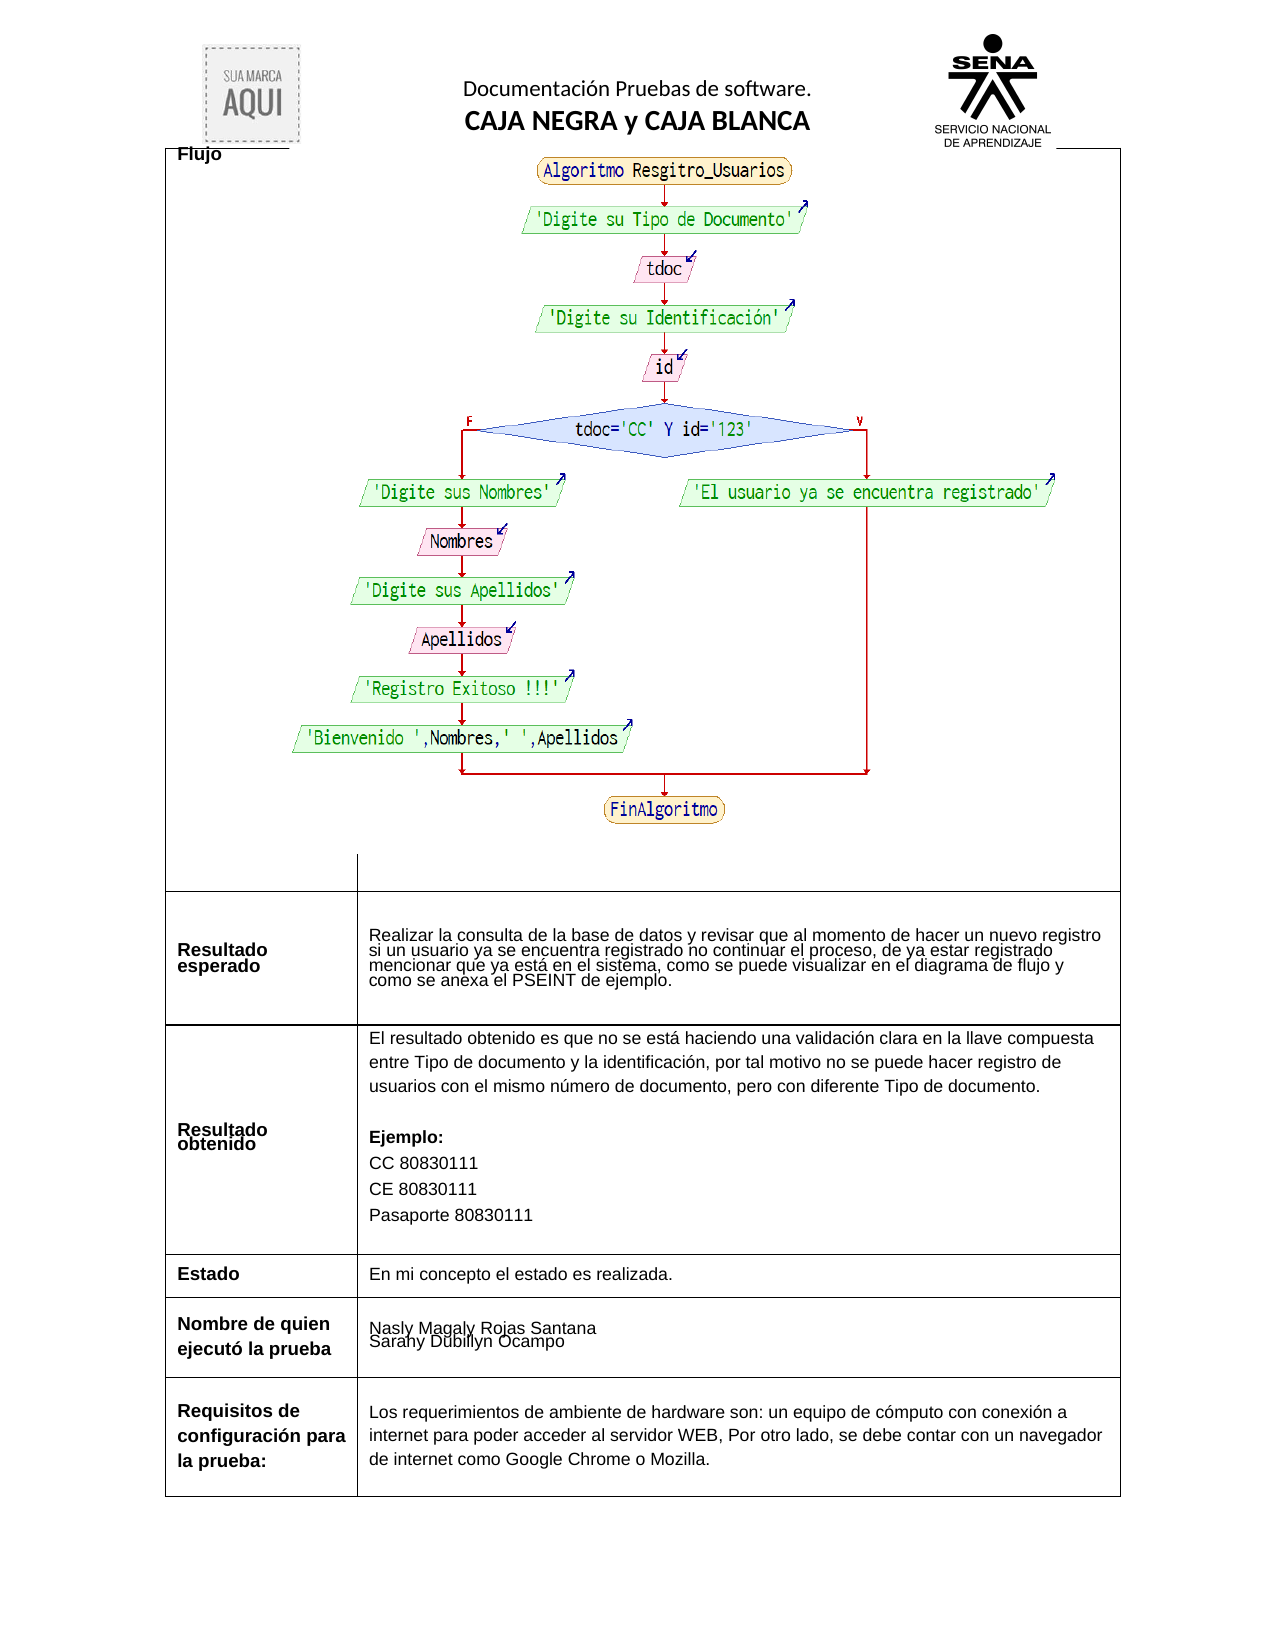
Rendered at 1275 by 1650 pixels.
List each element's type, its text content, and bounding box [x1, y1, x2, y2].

picture [202, 44, 302, 144]
table_cell Flujo [166, 149, 357, 891]
table_cell Nasly Magaly Rojas Santana Sarahy Dubillyn Ocampo [358, 1298, 1120, 1377]
picture [935, 34, 1051, 147]
table_cell El resultado obtenido es que no se está haciendo una validación clara en la llave compuesta entre Tipo de documento y la identificación, por tal motivo no se puede hacer registro de usuarios con el mismo número de documento, pero con diferente Tipo de documento. Ejemplo: CC 80830111 CE 80830111 Pasaporte 80830111 [358, 1026, 1120, 1254]
table_cell Los requerimientos de ambiente de hardware son: un equipo de cómputo con conexión a internet para poder acceder al servidor WEB, Por otro lado, se debe contar con un navegador de internet como Google Chrome o Mozilla. [358, 1378, 1120, 1496]
table_cell Nombre de quien ejecutó la prueba [166, 1298, 357, 1377]
table_cell Realizar la consulta de la base de datos y revisar que al momento de hacer un nuevo registro si un usuario ya se encuentra registrado no continuar el proceso, de ya estar registrado mencionar que ya está en el sistema, como se puede visualizar en el diagrama de flujo y como se anexa el PSEINT de ejemplo. [358, 892, 1120, 1024]
picture [289, 148, 1057, 854]
table_cell Resultado esperado [166, 892, 357, 1024]
table_cell [358, 149, 1120, 891]
table_cell Resultado obtenido [166, 1026, 357, 1254]
table_cell Requisitos de configuración para la prueba: [166, 1378, 357, 1496]
table_cell Estado [166, 1255, 357, 1297]
table_cell En mi concepto el estado es realizada. [358, 1255, 1120, 1297]
